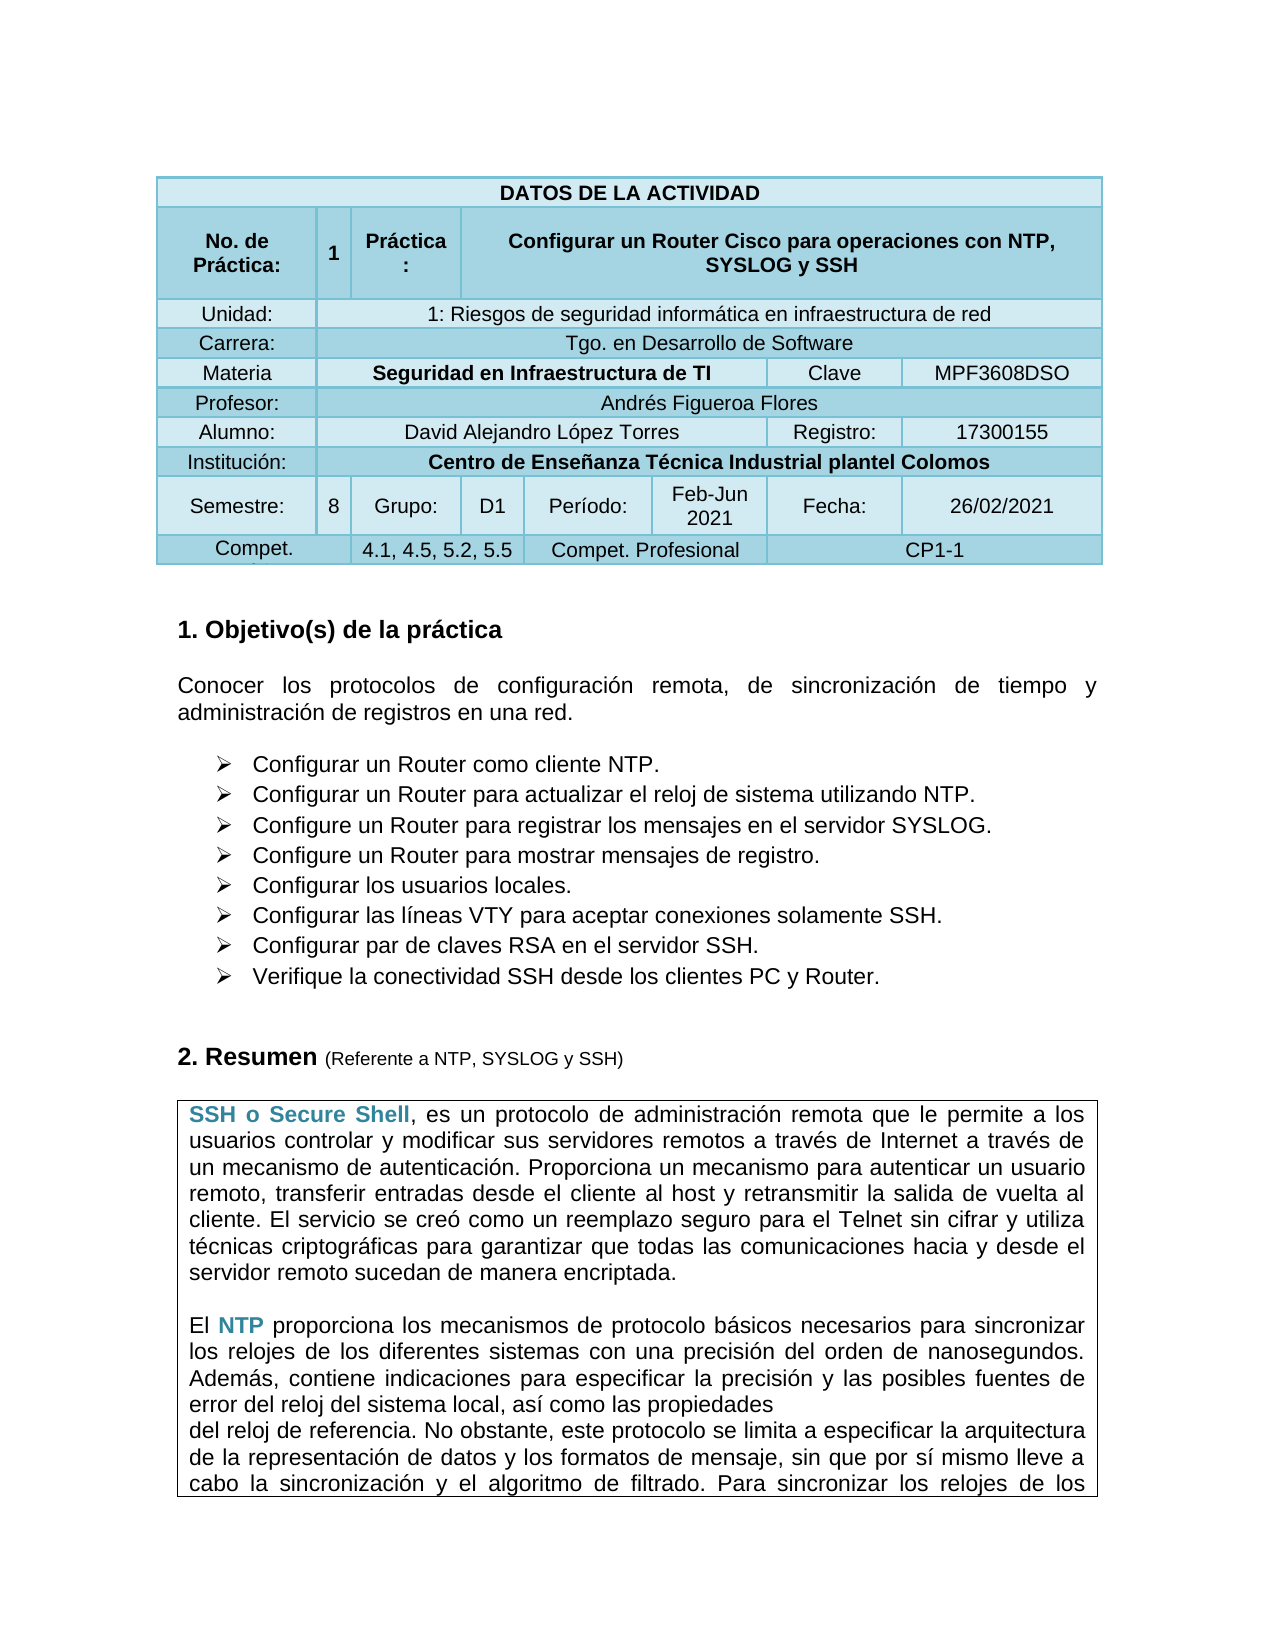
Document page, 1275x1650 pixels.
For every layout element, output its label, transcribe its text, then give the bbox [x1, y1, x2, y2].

table_cell Tgo. en Desarrollo de Software [318, 329, 1101, 357]
list Configurar un Router como cliente NTP. [215, 751, 1098, 777]
list Configure un Router para mostrar mensajes de registro. [215, 842, 1098, 868]
table_cell 26/02/2021 [903, 477, 1101, 533]
list Verifique la conectividad SSH desde los clientes PC y Router. [215, 963, 1098, 989]
table_cell Configurar un Router Cisco para operaciones con NTP, SYSLOG y SSH [462, 208, 1101, 298]
table_cell 1 [318, 208, 350, 298]
table_cell Andrés Figueroa Flores [318, 389, 1101, 416]
table_cell Compet. Genéricas [158, 536, 350, 563]
table_cell Materia [158, 359, 315, 386]
text 2. Resumen (Referente a NTP, SYSLOG y SSH) [177, 1042, 1098, 1071]
table_cell No. de Práctica: [158, 208, 315, 298]
table_cell Fecha: [768, 477, 901, 533]
table_header DATOS DE LA ACTIVIDAD [158, 179, 1101, 206]
table_cell D1 [462, 477, 523, 533]
table_cell Institución: [158, 448, 315, 475]
table_cell Período: [525, 477, 651, 533]
table_cell Seguridad en Infraestructura de TI [318, 359, 766, 386]
list Configurar un Router para actualizar el reloj de sistema utilizando NTP. [215, 781, 1098, 808]
table_cell Centro de Enseñanza Técnica Industrial plantel Colomos [318, 448, 1101, 475]
list Configurar par de claves RSA en el servidor SSH. [215, 932, 1098, 959]
table_cell Semestre: [158, 477, 315, 533]
table_cell Unidad: [158, 300, 315, 327]
table_cell MPF3608DSO [903, 359, 1101, 386]
table_cell Alumno: [158, 418, 315, 446]
table_cell Carrera: [158, 329, 315, 357]
list Configurar los usuarios locales. [215, 872, 1098, 898]
table_cell Clave [768, 359, 901, 386]
text Conocer los protocolos de configuración remota, de sincronización de tiempo y administración de registros en una red. [177, 672, 1098, 725]
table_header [178, 1101, 1097, 1496]
list Configurar las líneas VTY para aceptar conexiones solamente SSH. [215, 902, 1098, 928]
table_cell 17300155 [903, 418, 1101, 446]
table_cell 1: Riesgos de seguridad informática en infraestructura de red [318, 300, 1101, 327]
table_cell CP1-1 [768, 536, 1101, 563]
text 1. Objetivo(s) de la práctica [177, 614, 1098, 643]
table_cell Feb-Jun 2021 [653, 477, 766, 533]
list Configure un Router para registrar los mensajes en el servidor SYSLOG. [215, 812, 1098, 838]
table_cell Grupo: [352, 477, 460, 533]
table_cell Compet. Profesional [525, 536, 766, 563]
table_cell David Alejandro López Torres [318, 418, 766, 446]
table_cell Práctica: [352, 208, 460, 298]
table_cell Registro: [768, 418, 901, 446]
table_cell 4.1, 4.5, 5.2, 5.5 [352, 536, 523, 563]
table_cell 8 [318, 477, 350, 533]
table_cell Profesor: [158, 389, 315, 416]
